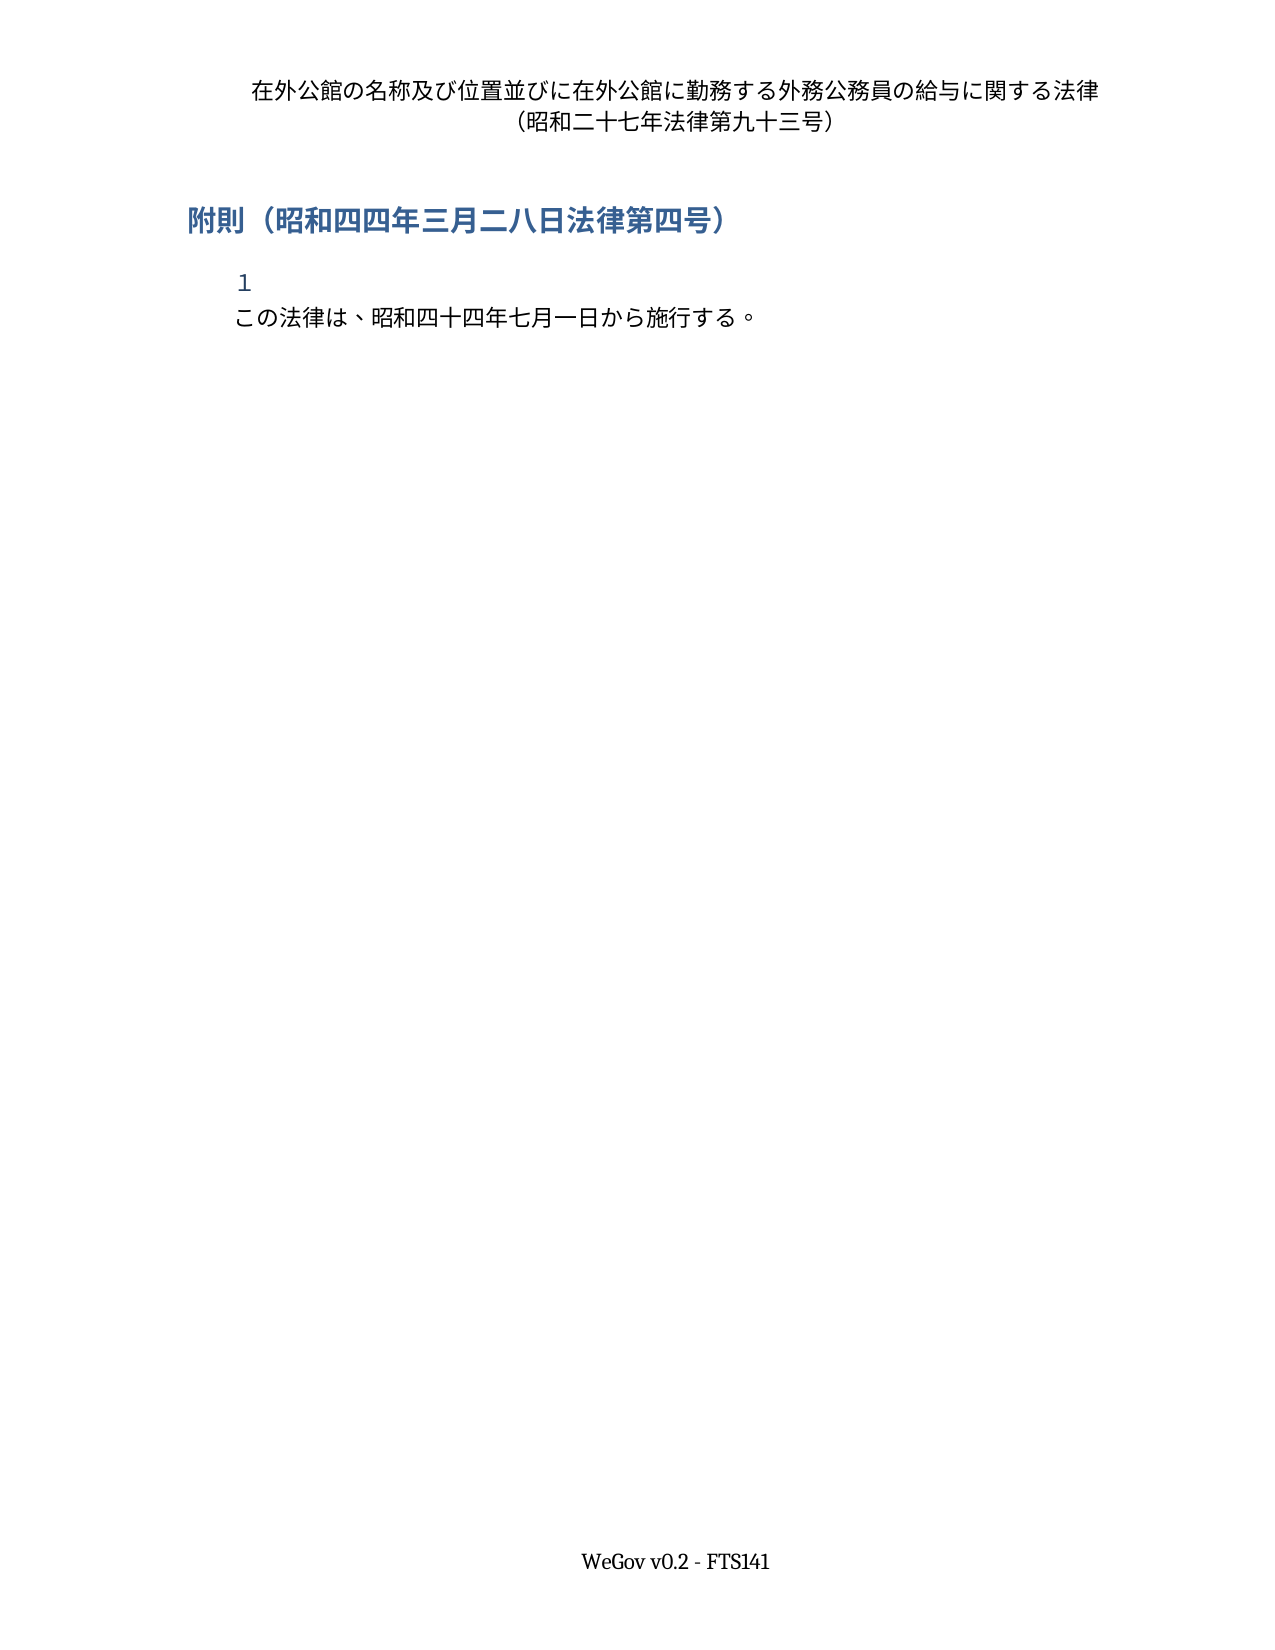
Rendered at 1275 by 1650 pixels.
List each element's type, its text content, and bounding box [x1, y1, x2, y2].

text この法律は、昭和四十四年七月一日から施行する。 [233, 302, 1087, 334]
subtitle １ [233, 266, 1087, 298]
subtitle 附則（昭和四四年三月二八日法律第四号） [187, 200, 1087, 240]
